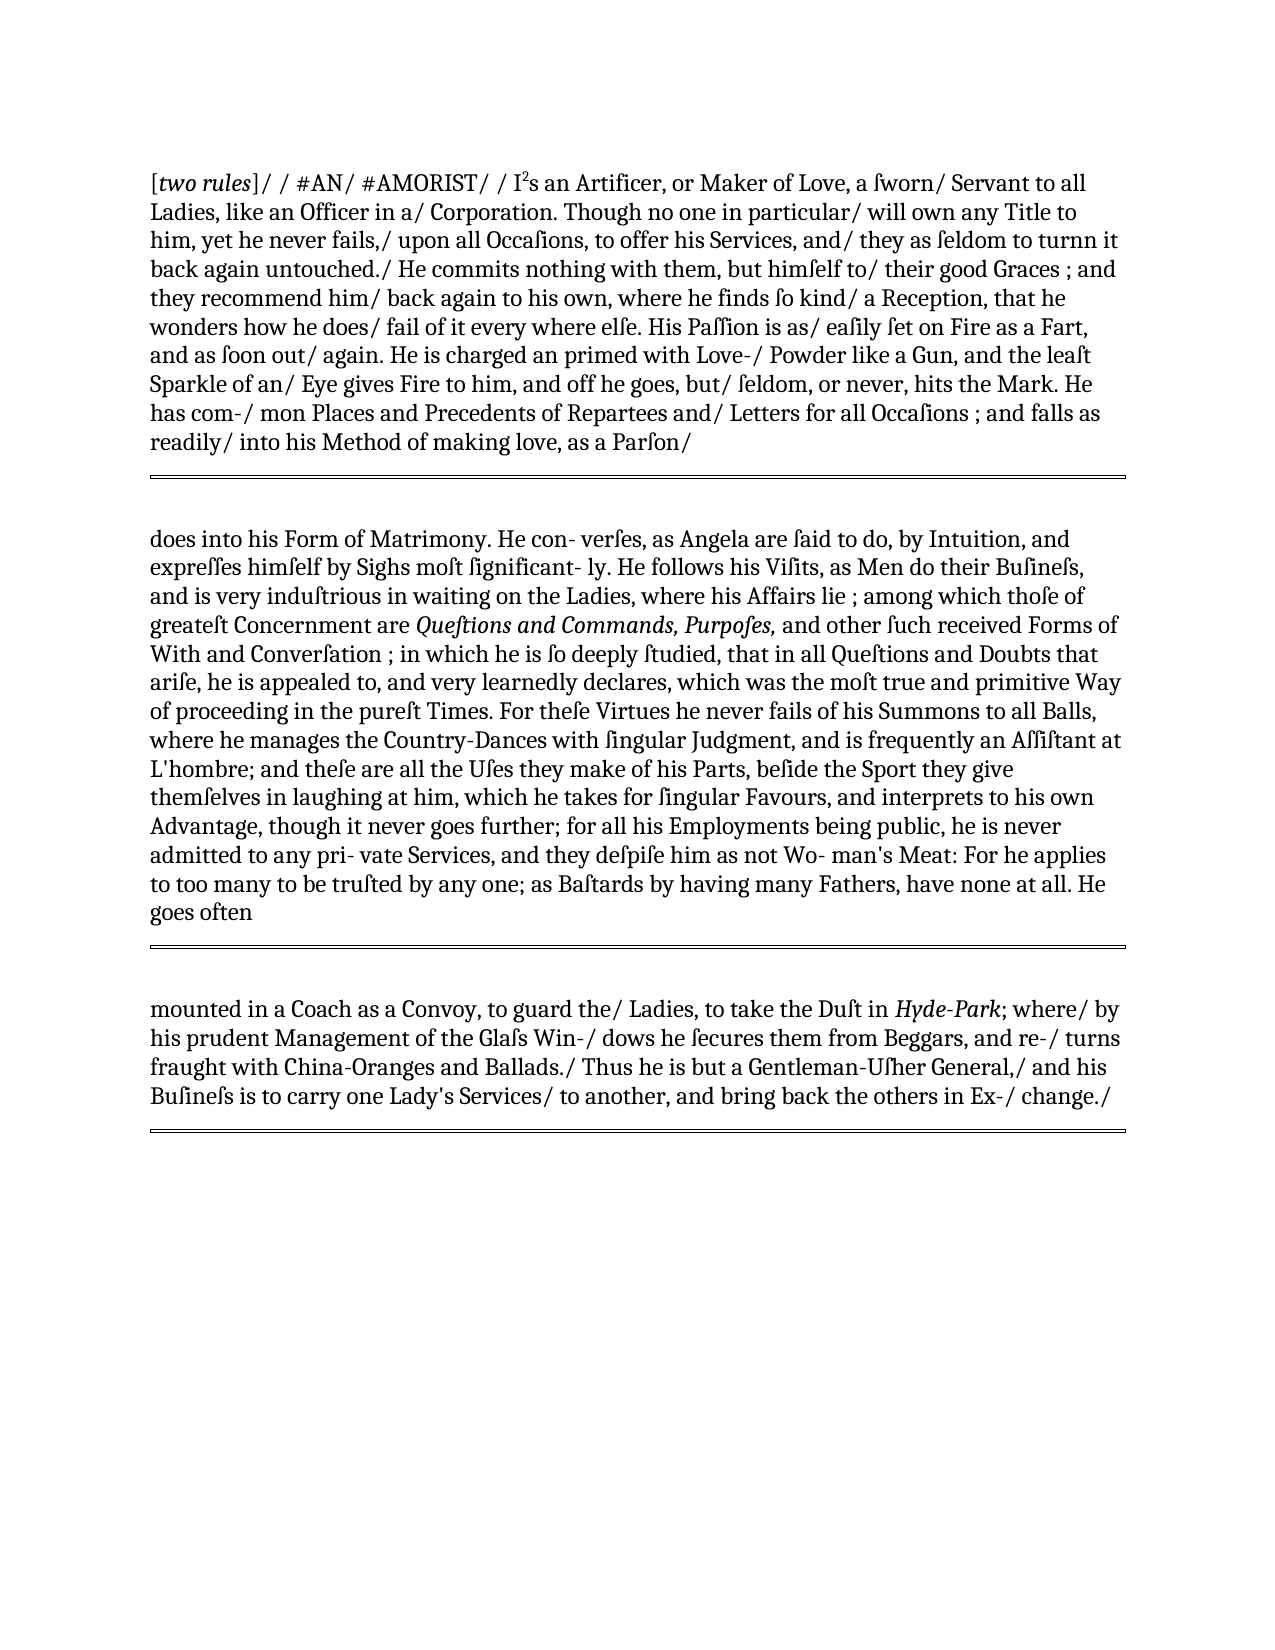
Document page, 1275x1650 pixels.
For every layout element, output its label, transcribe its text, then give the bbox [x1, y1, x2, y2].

text does into his Form of Matrimony. He con- verſes, as Angela are ſaid to do, by Intuition, and expreſſes himſelf by Sighs moſt ſignificant- ly. He follows his Viſits, as Men do their Buſineſs, and is very induſtrious in waiting on the Ladies, where his Affairs lie ; among which thoſe of greateſt Concernment are Queſtions and Commands, Purpoſes, and other ſuch received Forms of With and Converſation ; in which he is ſo deeply ſtudied, that in all Queſtions and Doubts that ariſe, he is appealed to, and very learnedly declares, which was the moſt true and primitive Way of proceeding in the pureſt Times. For theſe Virtues he never fails of his Summons to all Balls, where he manages the Country-Dances with ſingular Judgment, and is frequently an Aſſiſtant at L'hombre; and theſe are all the Uſes they make of his Parts, beſide the Sport they give themſelves in laughing at him, which he takes for ſingular Favours, and interprets to his own Advantage, though it never goes further; for all his Employments being public, he is never admitted to any pri- vate Services, and they deſpiſe him as not Wo- man's Meat: For he applies to too many to be truſted by any one; as Baſtards by having many Fathers, have none at all. He goes often [150, 524, 1125, 927]
text mounted in a Coach as a Convoy, to guard the/ Ladies, to take the Duſt in Hyde-Park; where/ by his prudent Management of the Glaſs Win-/ dows he ſecures them from Beggars, and re-/ turns fraught with China-Oranges and Ballads./ Thus he is but a Gentleman-Uſher General,/ and his Buſineſs is to carry one Lady's Services/ to another, and bring back the others in Ex-/ change./ [150, 995, 1125, 1110]
text [two rules]/ / #AN/ #AMORIST/ / I2s an Artificer, or Maker of Love, a ſworn/ Servant to all Ladies, like an Officer in a/ Corporation. Though no one in particular/ will own any Title to him, yet he never fails,/ upon all Occaſions, to offer his Services, and/ they as ſeldom to turnn it back again untouched./ He commits nothing with them, but himſelf to/ their good Graces ; and they recommend him/ back again to his own, where he finds ſo kind/ a Reception, that he wonders how he does/ fail of it every where elſe. His Paſſion is as/ eaſily ſet on Fire as a Fart, and as ſoon out/ again. He is charged an primed with Love-/ Powder like a Gun, and the leaſt Sparkle of an/ Eye gives Fire to him, and off he goes, but/ ſeldom, or never, hits the Mark. He has com-/ mon Places and Precedents of Repartees and/ Letters for all Occaſions ; and falls as readily/ into his Method of making love, as a Parſon/ [150, 169, 1125, 456]
